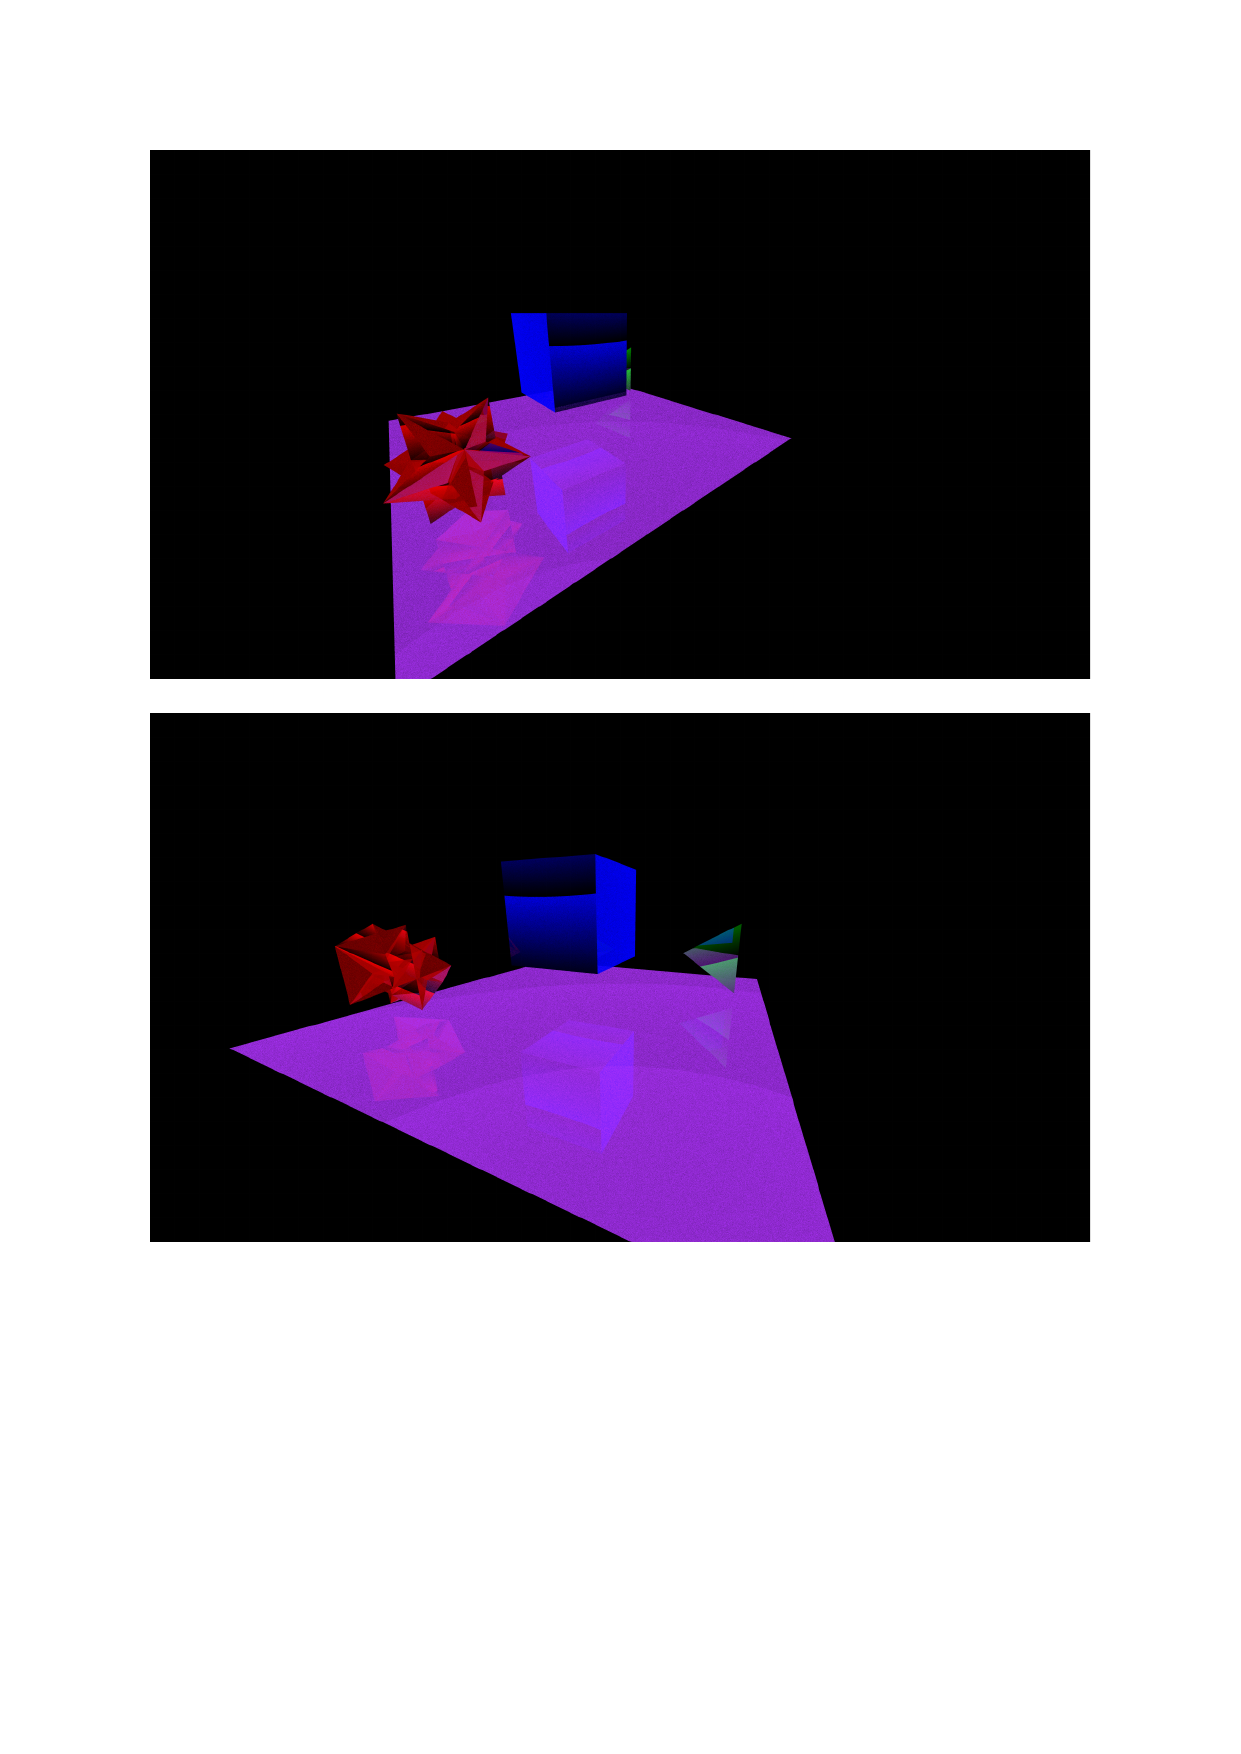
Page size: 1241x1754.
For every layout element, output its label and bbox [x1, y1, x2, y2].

picture [150, 150, 1091, 679]
picture [150, 713, 1091, 1242]
